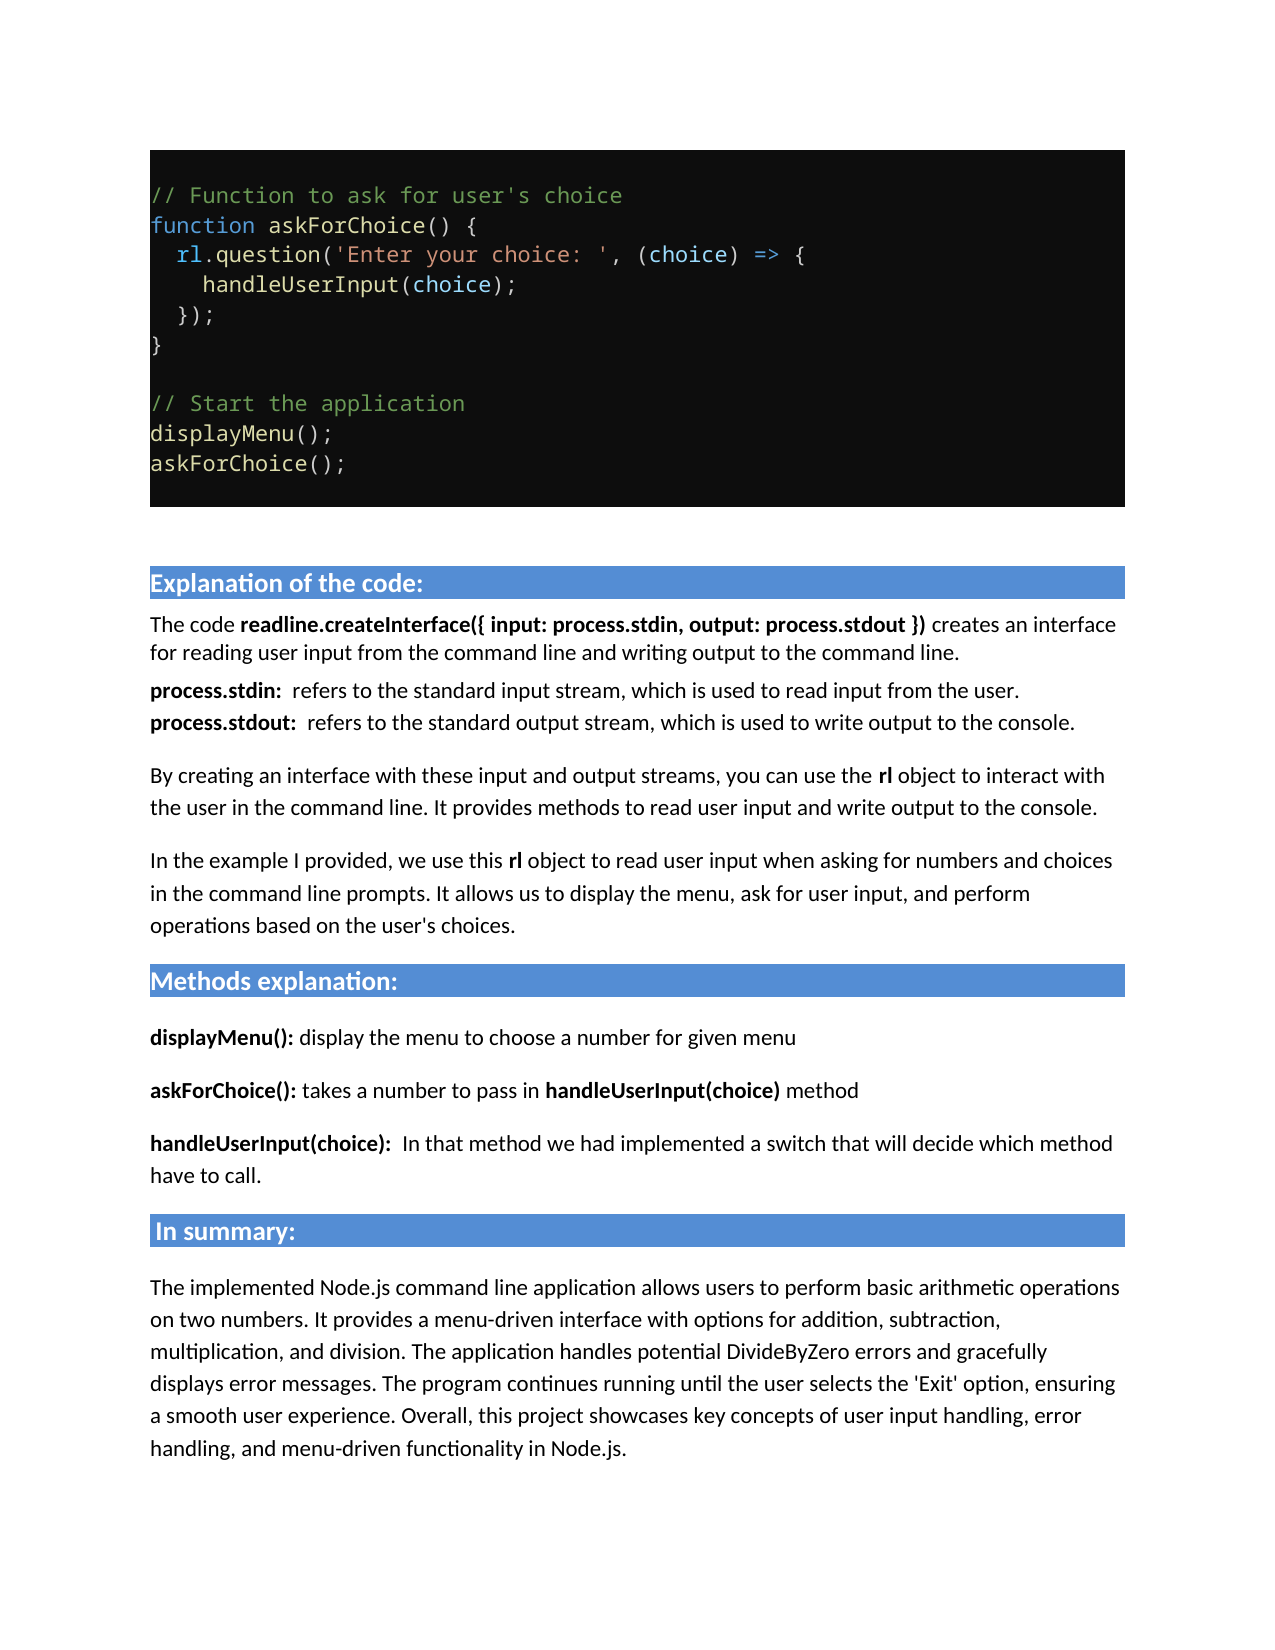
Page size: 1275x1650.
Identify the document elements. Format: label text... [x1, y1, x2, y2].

text function askForChoice() { [150, 209, 1125, 239]
text // Start the application [150, 388, 1125, 418]
text displayMenu(); [150, 418, 1125, 448]
text }); [150, 299, 1125, 329]
text The implemented Node.js command line application allows users to perform basic arithmetic operations on two numbers. It provides a menu-driven interface with options for addition, subtraction, multiplication, and division. The application handles potential DivideByZero errors and gracefully displays error messages. The program continues running until the user selects the 'Exit' option, ensuring a smooth user experience. Overall, this project showcases key concepts of user input handling, error handling, and menu-driven functionality in Node.js. [150, 1273, 1125, 1462]
text handleUserInput(choice); [150, 269, 1125, 299]
text The code readline.createInterface({ input: process.stdin, output: process.stdout }) creates an interface for reading user input from the command line and writing output to the command line. [150, 610, 1125, 666]
text Explanation of the code: [150, 566, 1125, 599]
text Methods explanation: [150, 964, 1125, 997]
text displayMenu(): display the menu to choose a number for given menu [150, 1023, 1125, 1051]
text In summary: [150, 1214, 1125, 1247]
text askForChoice(); [150, 448, 1125, 478]
text askForChoice(): takes a number to pass in handleUserInput(choice) method [150, 1076, 1125, 1104]
text } [150, 329, 1125, 358]
text process.stdin: refers to the standard input stream, which is used to read input from the user. process.stdout: refers to the standard output stream, which is used to write output to the console. [150, 676, 1125, 736]
text // Function to ask for user's choice [150, 180, 1125, 209]
text In the example I provided, we use this rl object to read user input when asking for numbers and choices in the command line prompts. It allows us to display the menu, ask for user input, and perform operations based on the user's choices. [150, 847, 1125, 939]
text handleUserInput(choice): In that method we had implemented a switch that will decide which method have to call. [150, 1129, 1125, 1189]
text rl.question('Enter your choice: ', (choice) => { [150, 239, 1125, 269]
text By creating an interface with these input and output streams, you can use the rl object to interact with the user in the command line. It provides methods to read user input and write output to the console. [150, 761, 1125, 822]
